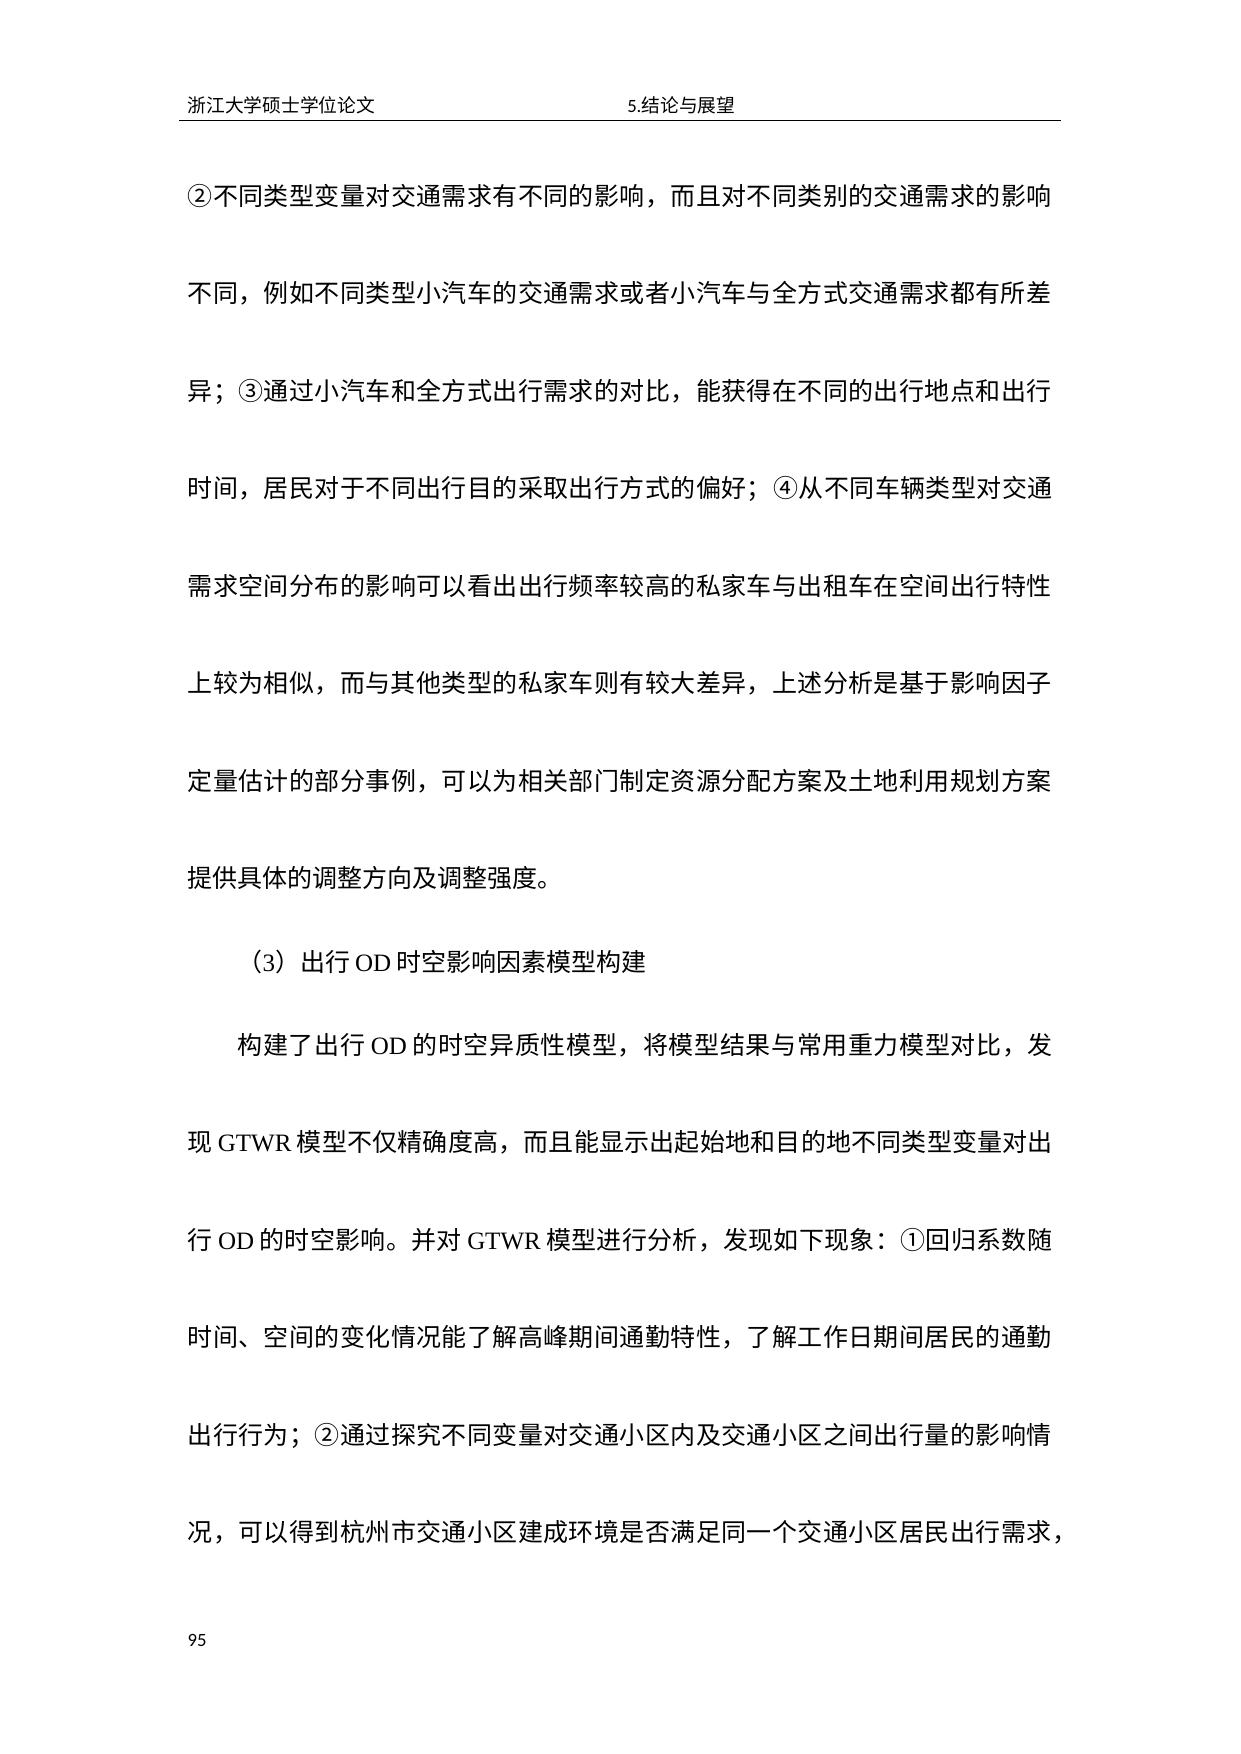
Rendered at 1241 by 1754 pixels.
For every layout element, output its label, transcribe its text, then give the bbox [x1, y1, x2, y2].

list 出行OD时空影响因素模型构建 [187, 928, 1053, 993]
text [187, 162, 1053, 909]
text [187, 1011, 1053, 1563]
